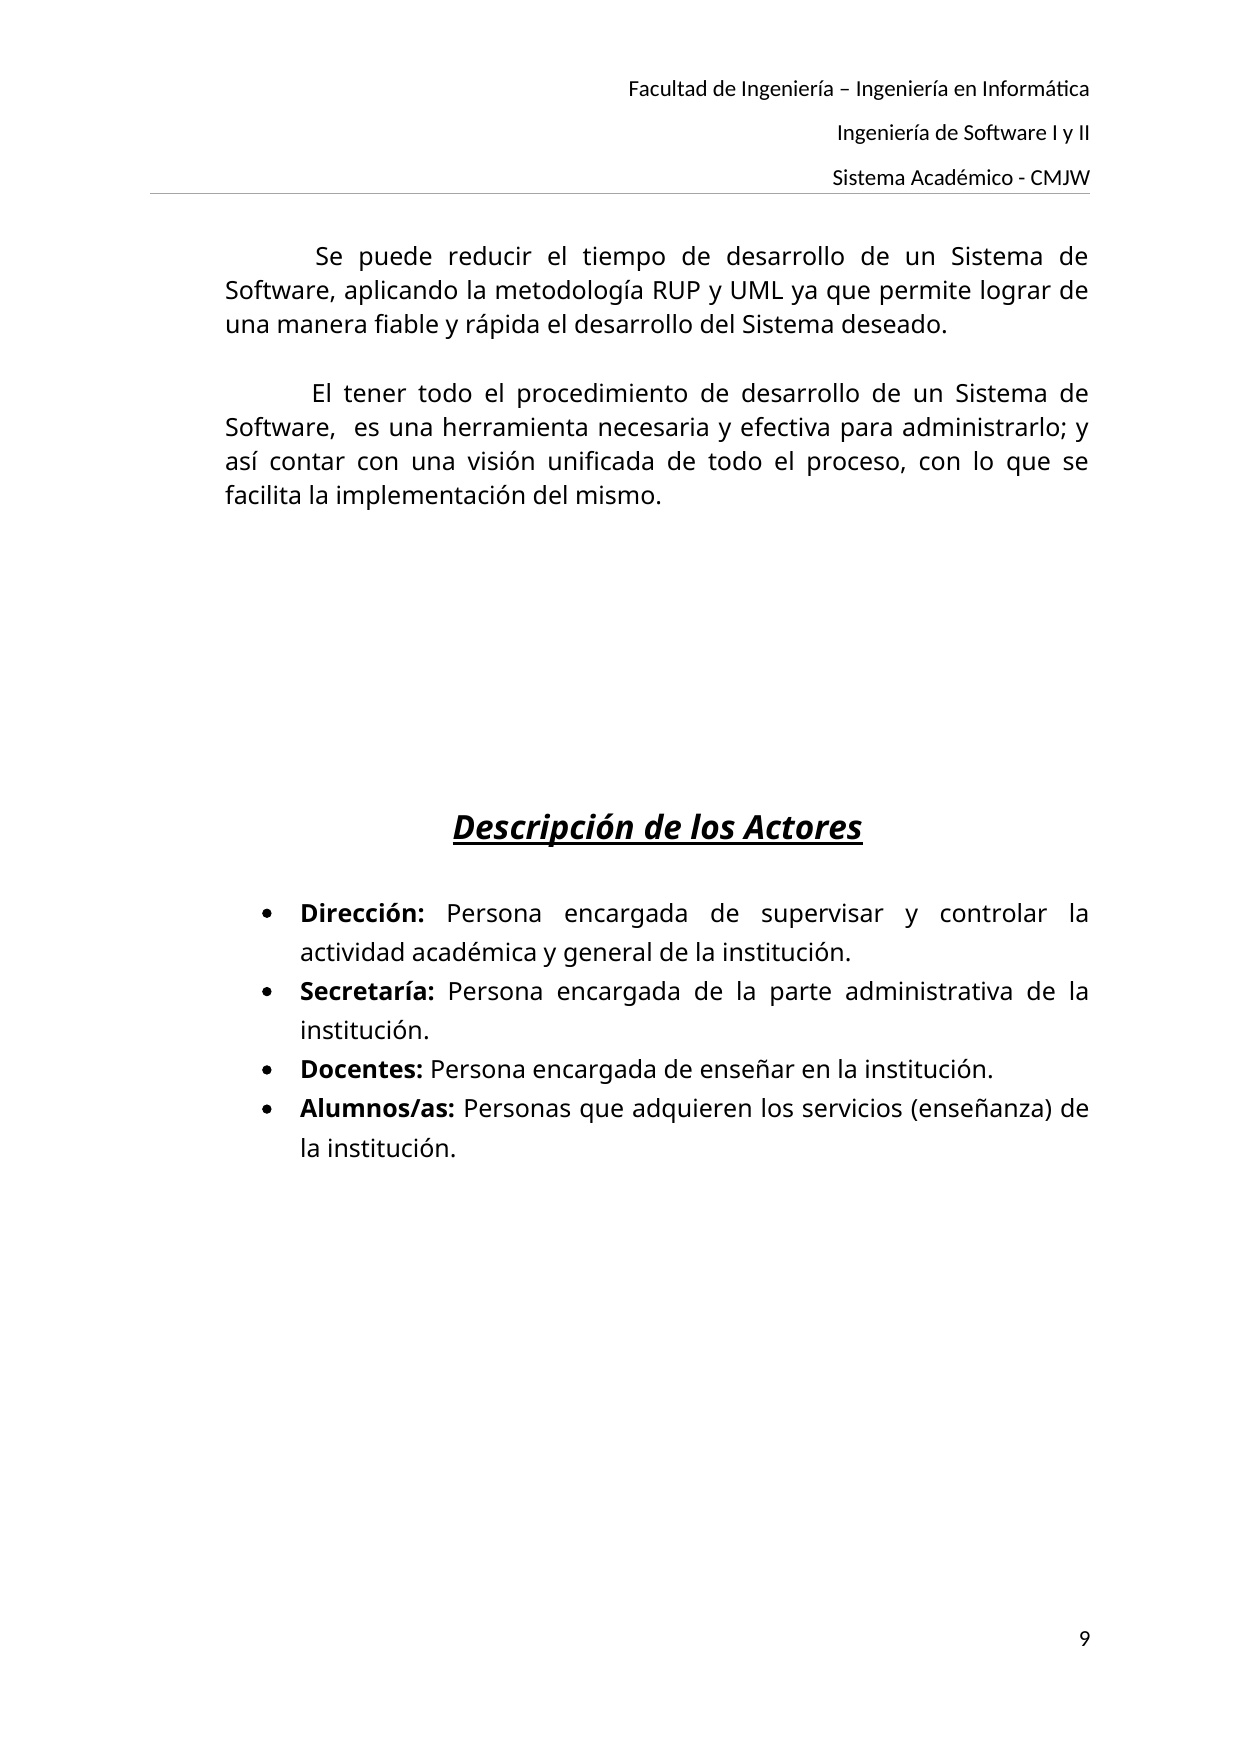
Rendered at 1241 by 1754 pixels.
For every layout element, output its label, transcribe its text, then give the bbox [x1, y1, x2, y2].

text El tener todo el procedimiento de desarrollo de un Sistema de Software, es una herramienta necesaria y efectiva para administrarlo; y así contar con una visión unificada de todo el proceso, con lo que se facilita la implementación del mismo. [225, 375, 1090, 511]
list Descripción de los Actores [225, 804, 1090, 849]
text Se puede reducir el tiempo de desarrollo de un Sistema de Software, aplicando la metodología RUP y UML ya que permite lograr de una manera fiable y rápida el desarrollo del Sistema deseado. [225, 239, 1090, 341]
list Secretaría: Persona encargada de la parte administrativa de la institución. [262, 973, 1090, 1047]
list Docentes: Persona encargada de enseñar en la institución. [262, 1052, 1090, 1086]
list Dirección: Persona encargada de supervisar y controlar la actividad académica y general de la institución. [262, 895, 1090, 968]
list Alumnos/as: Personas que adquieren los servicios (enseñanza) de la institución. [262, 1091, 1090, 1164]
